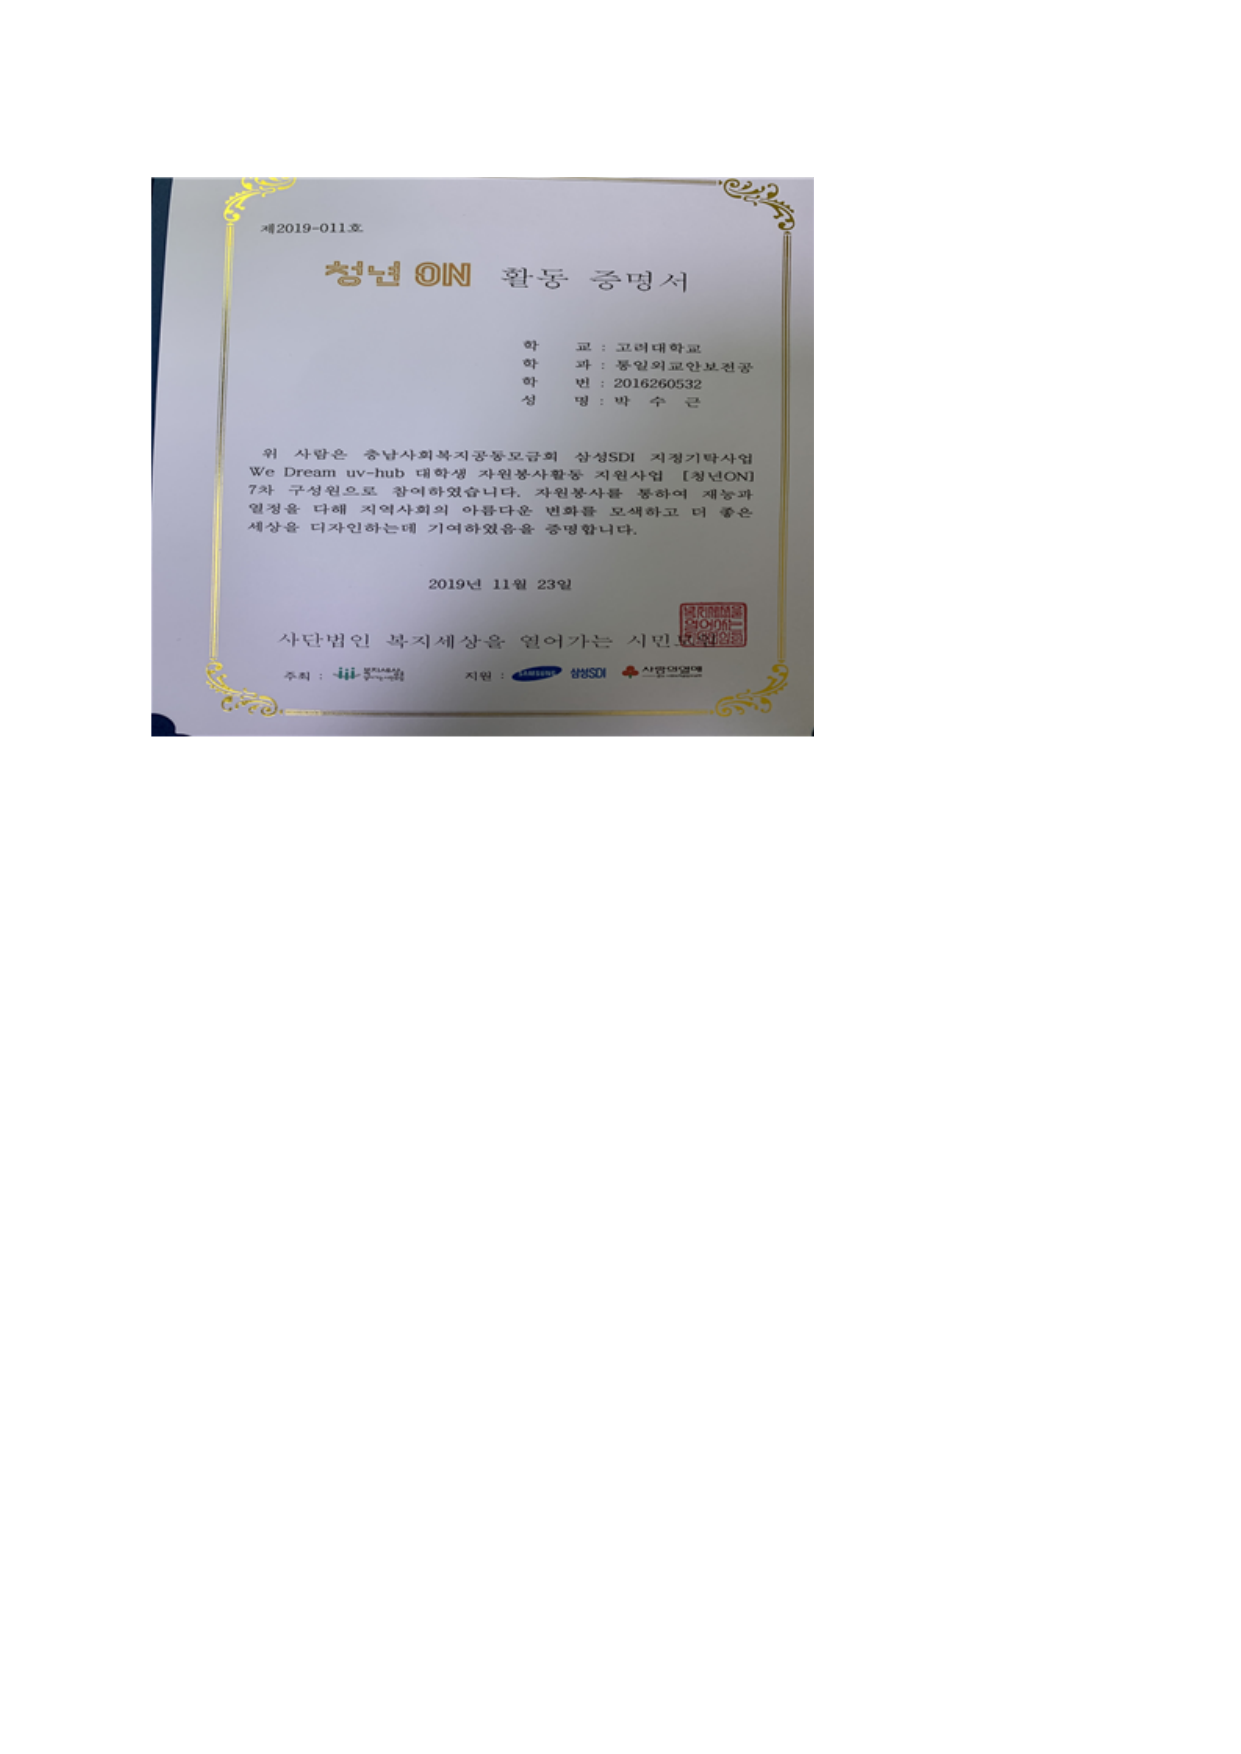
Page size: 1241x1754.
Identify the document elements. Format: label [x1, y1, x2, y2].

picture [150, 177, 814, 743]
